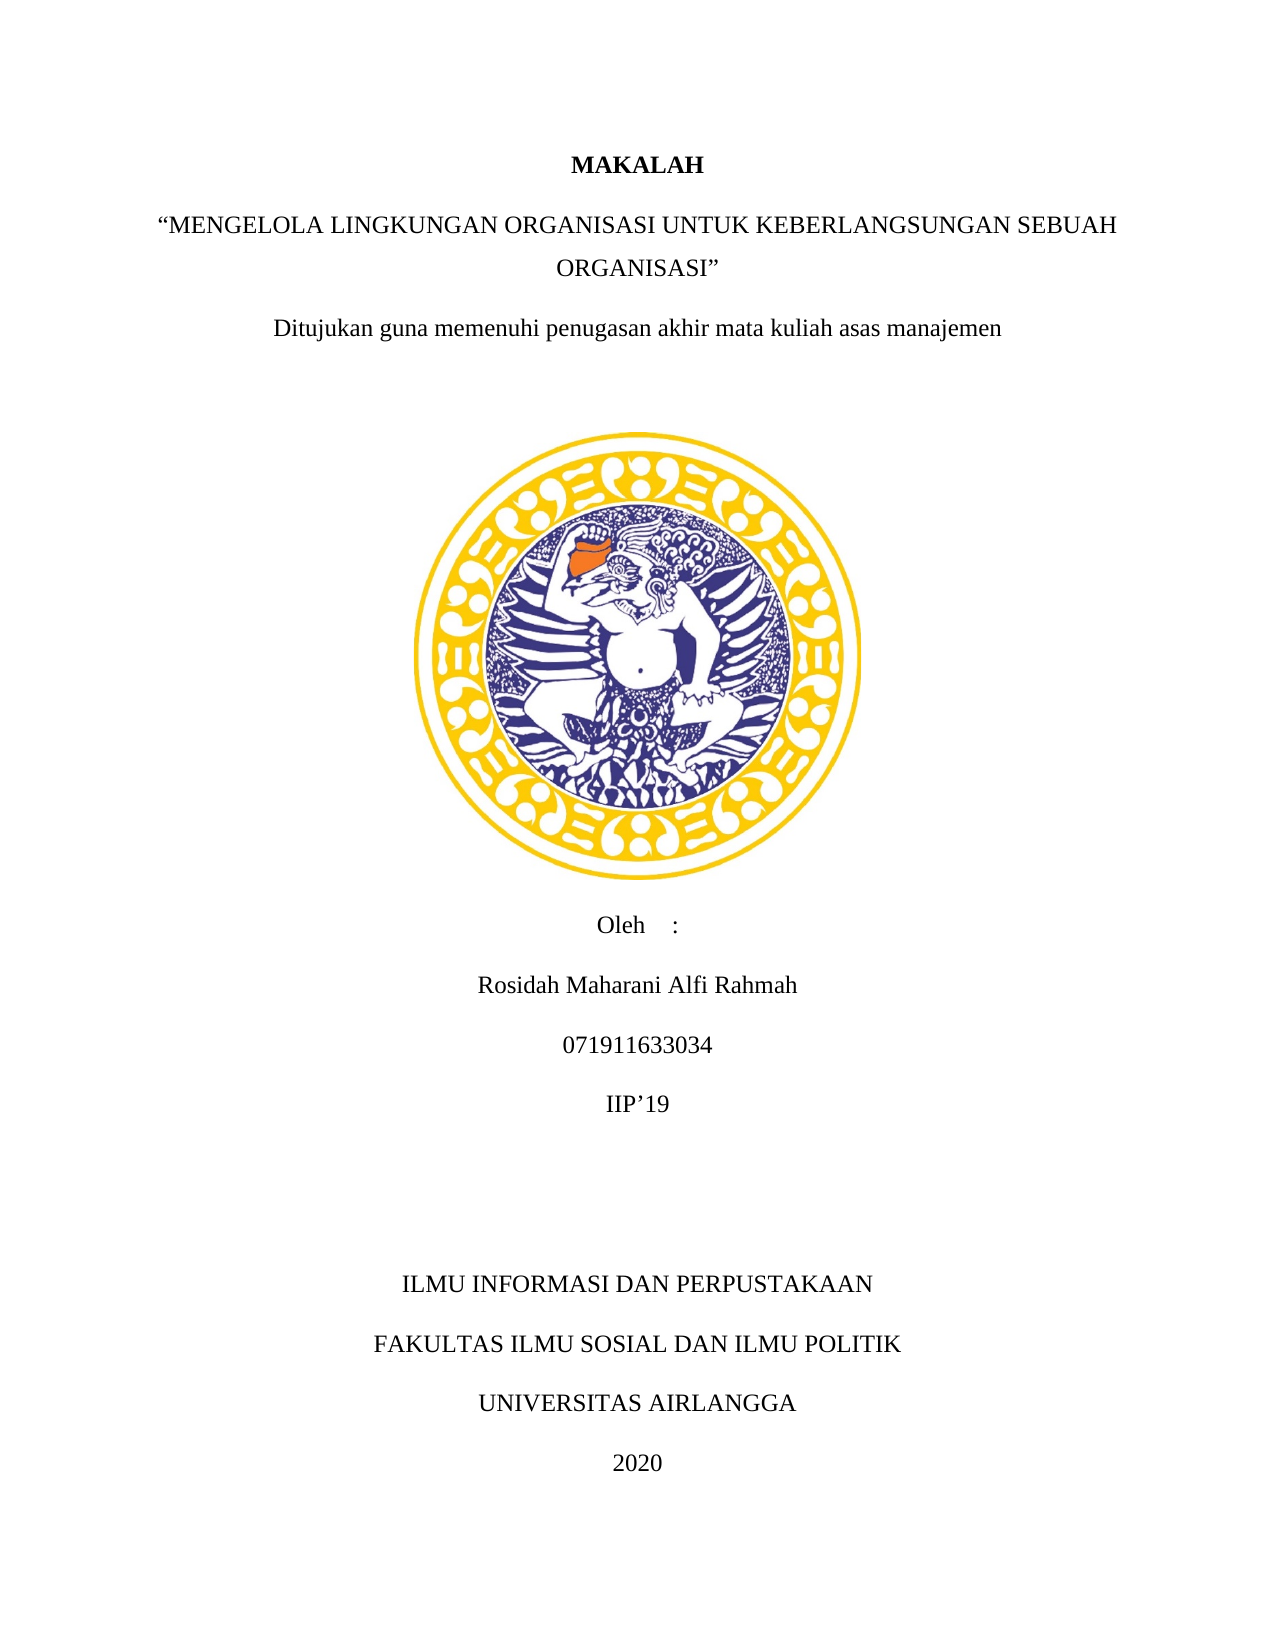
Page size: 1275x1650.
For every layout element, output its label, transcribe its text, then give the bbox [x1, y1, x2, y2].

text Rosidah Maharani Alfi Rahmah [150, 970, 1125, 999]
text Ditujukan guna memenuhi penugasan akhir mata kuliah asas manajemen [150, 313, 1125, 341]
picture [413, 432, 862, 880]
text MAKALAH [150, 150, 1125, 179]
text “MENGELOLA LINGKUNGAN ORGANISASI UNTUK KEBERLANGSUNGAN SEBUAH ORGANISASI” [150, 210, 1125, 282]
text IIP’19 [150, 1089, 1125, 1118]
text UNIVERSITAS AIRLANGGA [150, 1388, 1125, 1417]
text ILMU INFORMASI DAN PERPUSTAKAAN [150, 1269, 1125, 1298]
text FAKULTAS ILMU SOSIAL DAN ILMU POLITIK [150, 1329, 1125, 1357]
text 071911633034 [150, 1030, 1125, 1058]
text 2020 [150, 1448, 1125, 1477]
text Oleh : [150, 910, 1125, 939]
